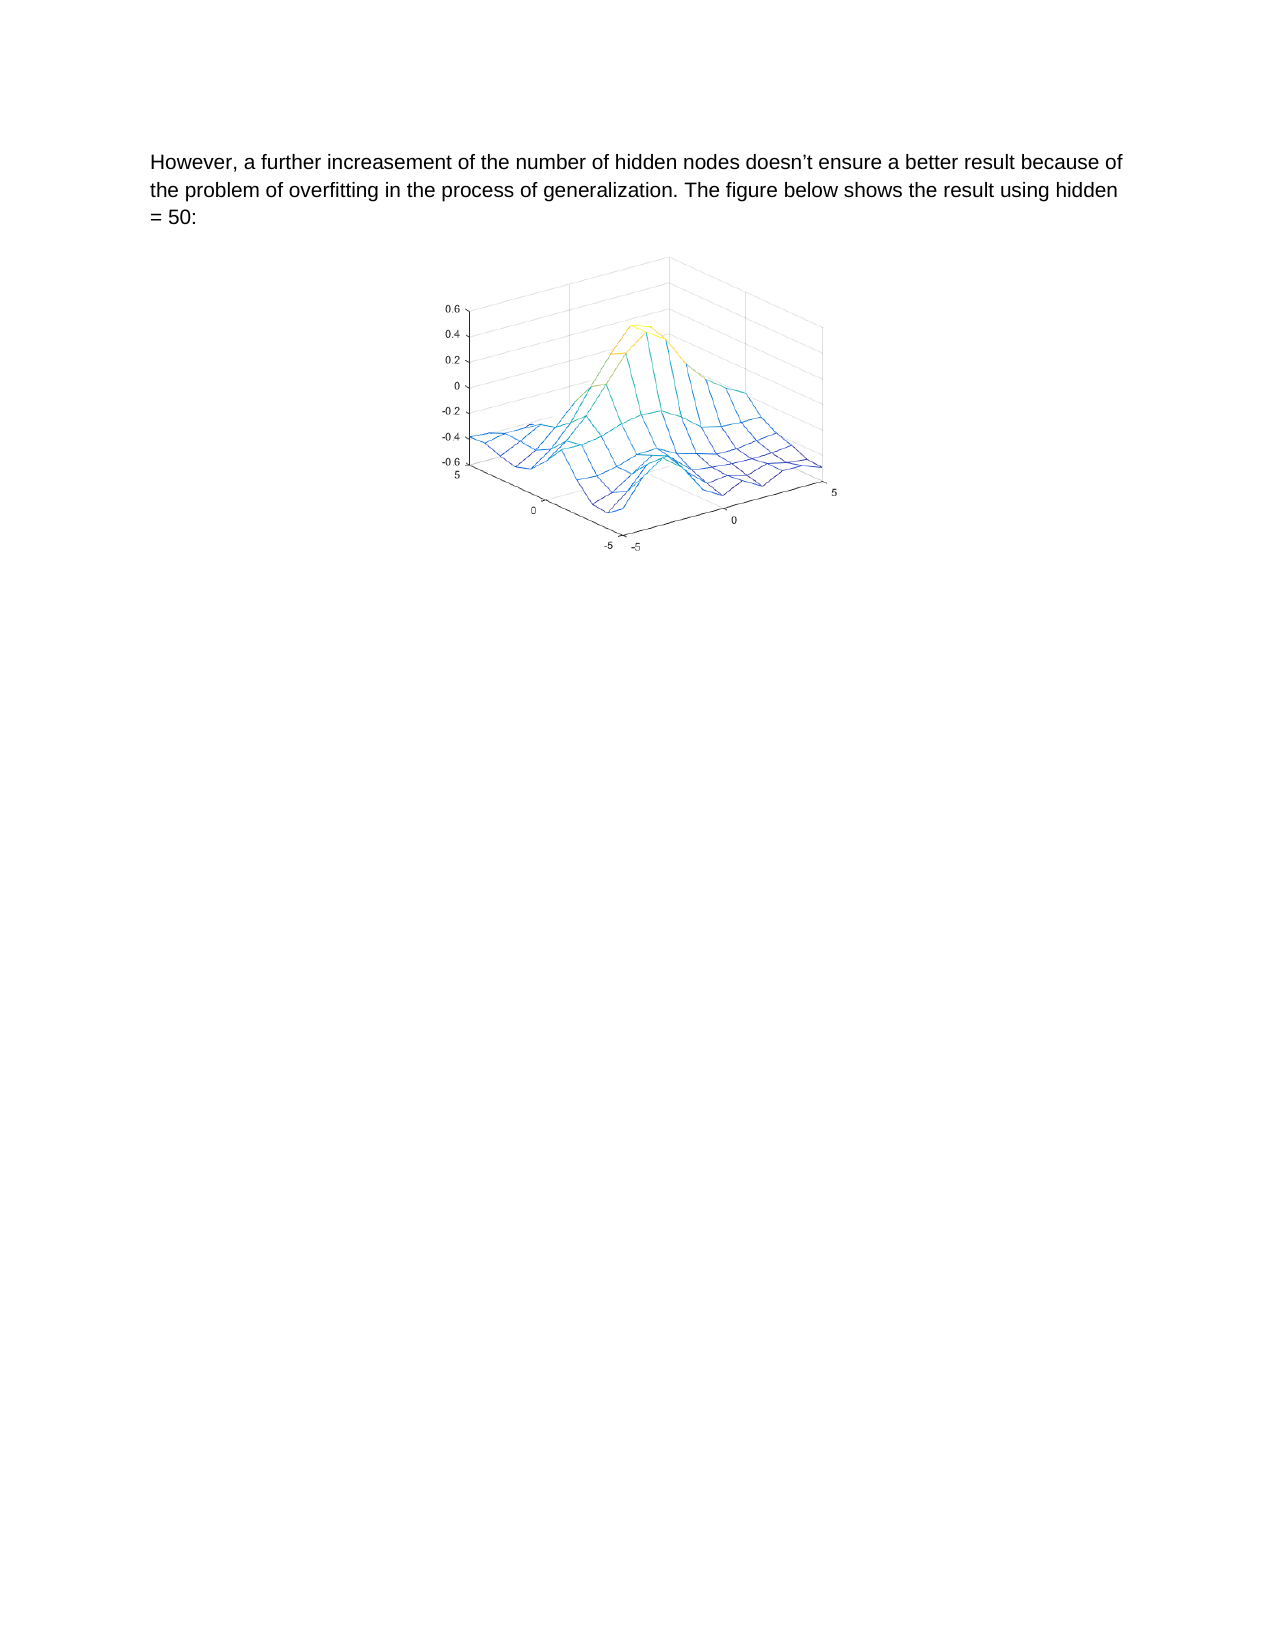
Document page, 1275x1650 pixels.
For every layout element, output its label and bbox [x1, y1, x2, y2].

picture [410, 232, 865, 572]
text [150, 150, 1125, 229]
